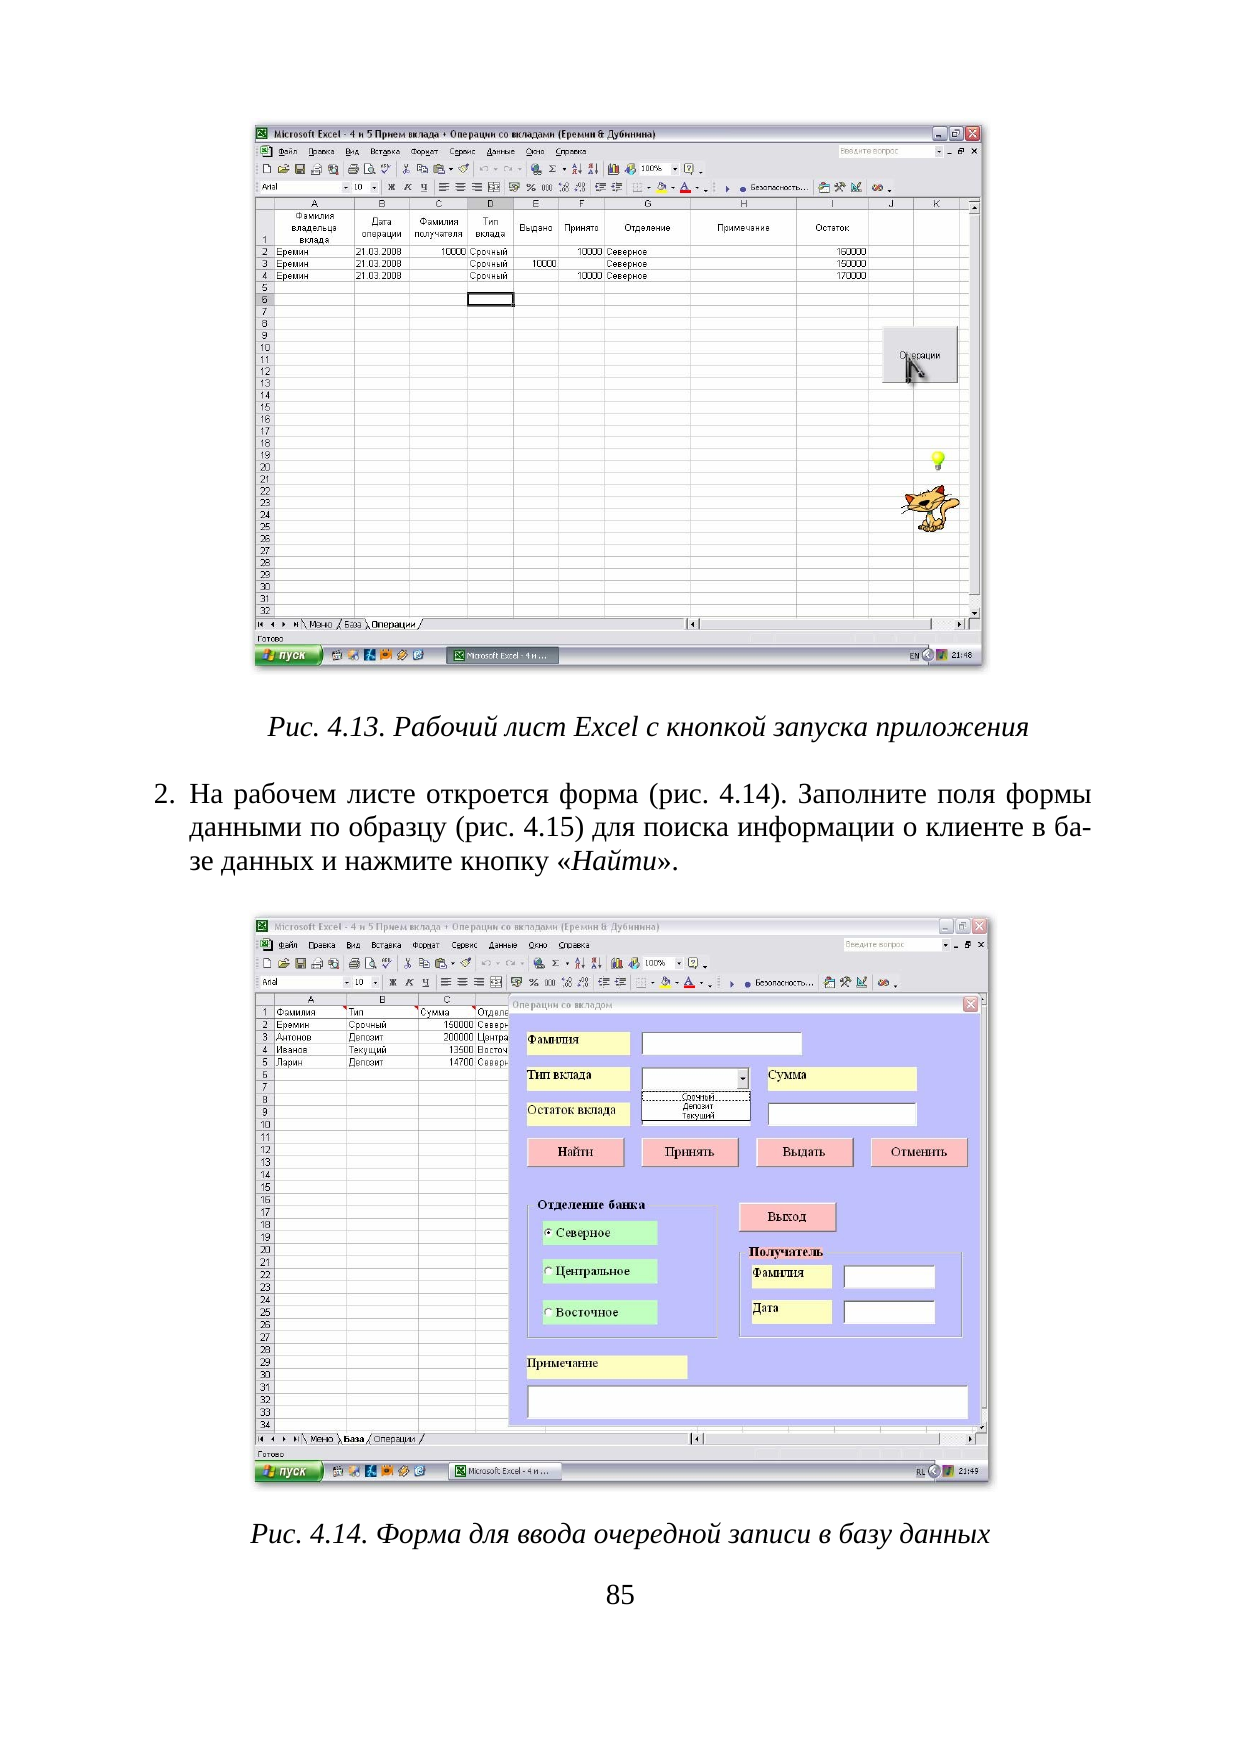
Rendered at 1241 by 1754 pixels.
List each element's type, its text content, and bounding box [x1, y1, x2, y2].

list На рабочем листе откроется форма (рис. 4.14). Заполните поля формы данными по образцу (рис. 4.15) для поиска информации о клиенте в ба- зе данных и нажмите кнопку «Найти». [154, 776, 1093, 876]
picture [248, 118, 991, 675]
picture [248, 910, 998, 1492]
text Рис. 4.13. Рабочий лист Excel с кнопкой запуска приложения [203, 709, 1093, 742]
